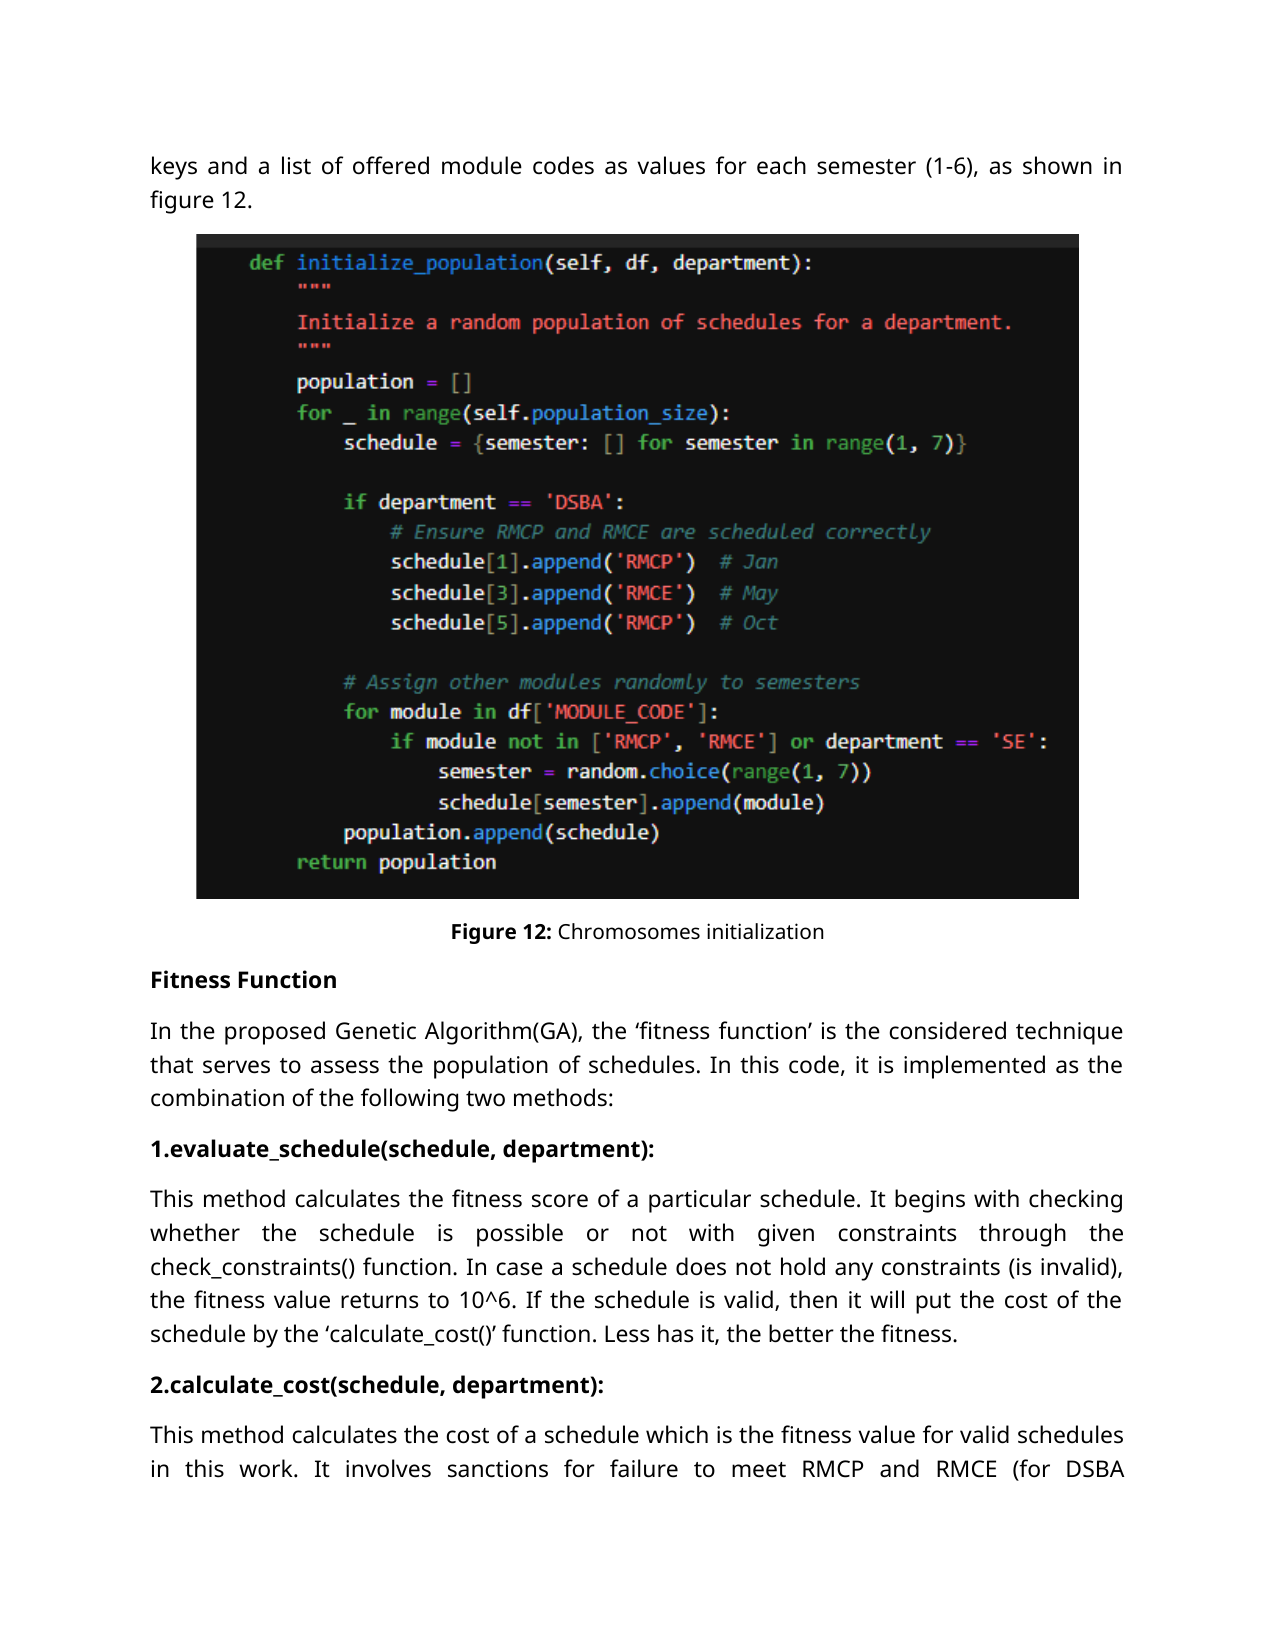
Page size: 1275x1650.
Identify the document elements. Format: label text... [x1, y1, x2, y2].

text 2.calculate_cost(schedule, department): [150, 1368, 1125, 1400]
text In the proposed Genetic Algorithm(GA), the ‘fitness function’ is the considered technique that serves to assess the population of schedules. In this code, it is implemented as the combination of the following two methods: [150, 1015, 1125, 1113]
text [150, 1419, 1125, 1484]
text This method calculates the fitness score of a particular schedule. It begins with checking whether the schedule is possible or not with given constraints through the check_constraints() function. In case a schedule does not hold any constraints (is invalid), the fitness value returns to 10^6. If the schedule is valid, then it will put the cost of the schedule by the ‘calculate_cost()’ function. Less has it, the better the fitness. [150, 1183, 1125, 1349]
picture [196, 234, 1079, 899]
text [150, 150, 1125, 215]
text Fitness Function [150, 964, 1125, 996]
text 1.evaluate_schedule(schedule, department): [150, 1133, 1125, 1164]
text Figure 12: Chromosomes initialization [150, 917, 1125, 946]
